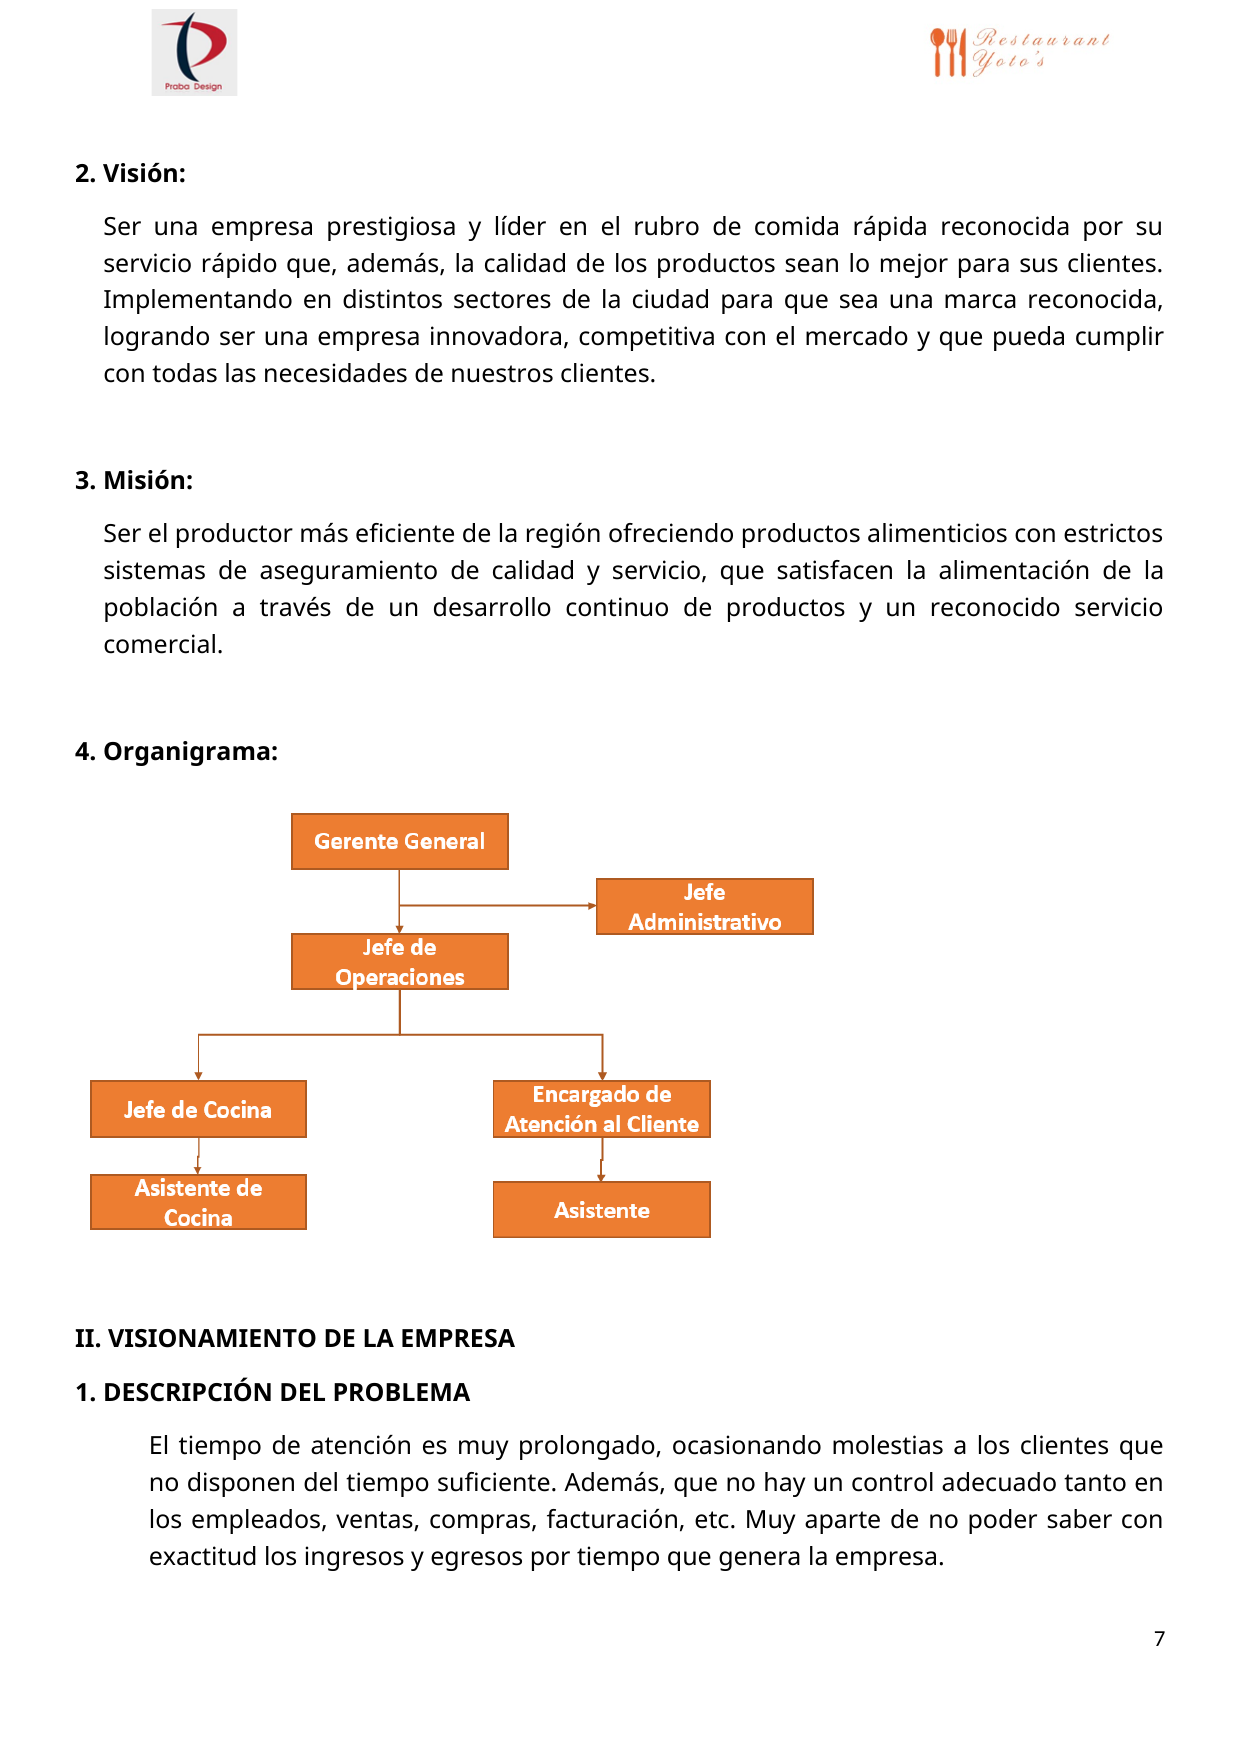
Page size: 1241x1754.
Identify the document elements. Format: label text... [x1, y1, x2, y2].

picture [75, 786, 826, 1256]
text 3. Misión: [75, 463, 1165, 497]
text Ser una empresa prestigiosa y líder en el rubro de comida rápida reconocida por su servicio rápido que, además, la calidad de los productos sean lo mejor para sus clientes. Implementando en distintos sectores de la ciudad para que sea una marca reconocida, logrando ser una empresa innovadora, competitiva con el mercado y que pueda cumplir con todas las necesidades de nuestros clientes. [103, 209, 1165, 390]
text 4. Organigrama: [75, 733, 1165, 767]
picture [914, 14, 1141, 89]
text II. VISIONAMIENTO DE LA EMPRESA [75, 1321, 1165, 1355]
text 2. Visión: [75, 155, 1165, 189]
text 1. DESCRIPCIÓN DEL PROBLEMA [75, 1374, 1165, 1409]
picture [151, 9, 238, 96]
text Ser el productor más eficiente de la región ofreciendo productos alimenticios con estrictos sistemas de aseguramiento de calidad y servicio, que satisfacen la alimentación de la población a través de un desarrollo continuo de productos y un reconocido servicio comercial. [103, 516, 1165, 660]
text El tiempo de atención es muy prolongado, ocasionando molestias a los clientes que no disponen del tiempo suficiente. Además, que no hay un control adecuado tanto en los empleados, ventas, compras, facturación, etc. Muy aparte de no poder saber con exactitud los ingresos y egresos por tiempo que genera la empresa. [149, 1428, 1165, 1572]
